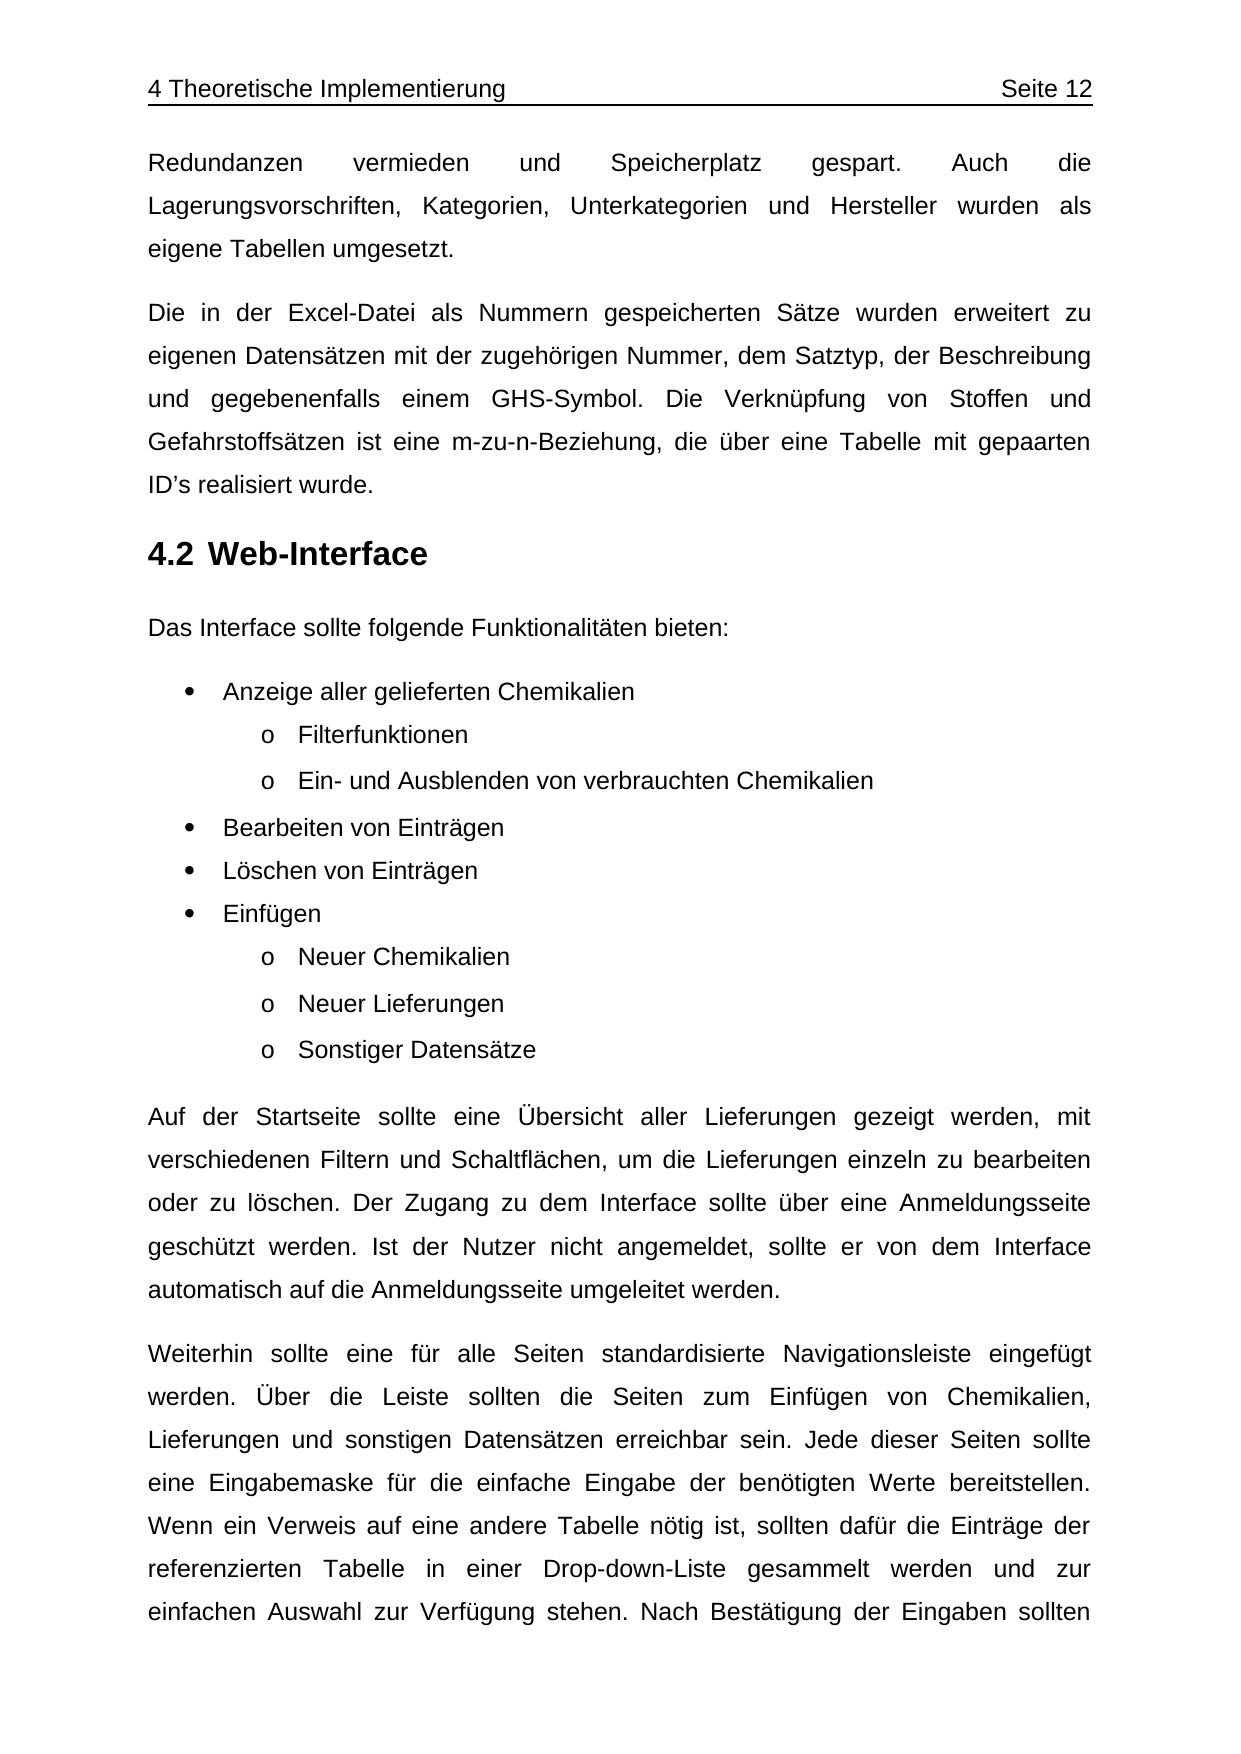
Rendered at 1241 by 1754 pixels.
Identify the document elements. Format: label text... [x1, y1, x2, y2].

list Ein- und Ausblenden von verbrauchten Chemikalien [260, 766, 1093, 797]
list Filterfunktionen [260, 720, 1093, 751]
list Neuer Lieferungen [260, 989, 1093, 1019]
text Auf der Startseite sollte eine Übersicht aller Lieferungen gezeigt werden, mit verschiedenen Filtern und Schaltflächen, um die Lieferungen einzeln zu bearbeiten oder zu löschen. Der Zugang zu dem Interface sollte über eine Anmeldungsseite geschützt werden. Ist der Nutzer nicht angemeldet, sollte er von dem Interface automatisch auf die Anmeldungsseite umgeleitet werden. [148, 1102, 1093, 1303]
list Neuer Chemikalien [260, 942, 1093, 973]
list Einfügen [185, 899, 1093, 928]
subtitle Web-Interface [148, 534, 1093, 573]
list Bearbeiten von Einträgen [185, 813, 1093, 841]
text Das Interface sollte folgende Funktionalitäten bieten: [148, 613, 1093, 641]
list Löschen von Einträgen [185, 856, 1093, 885]
list Sonstiger Datensätze [260, 1035, 1093, 1066]
list Anzeige aller gelieferten Chemikalien [185, 677, 1093, 706]
text Die in der Excel-Datei als Nummern gespeicherten Sätze wurden erweitert zu eigenen Datensätzen mit der zugehörigen Nummer, dem Satztyp, der Beschreibung und gegebenenfalls einem GHS-Symbol. Die Verknüpfung von Stoffen und Gefahrstoffsätzen ist eine m-zu-n-Beziehung, die über eine Tabelle mit gepaarten ID’s realisiert wurde. [148, 298, 1093, 499]
